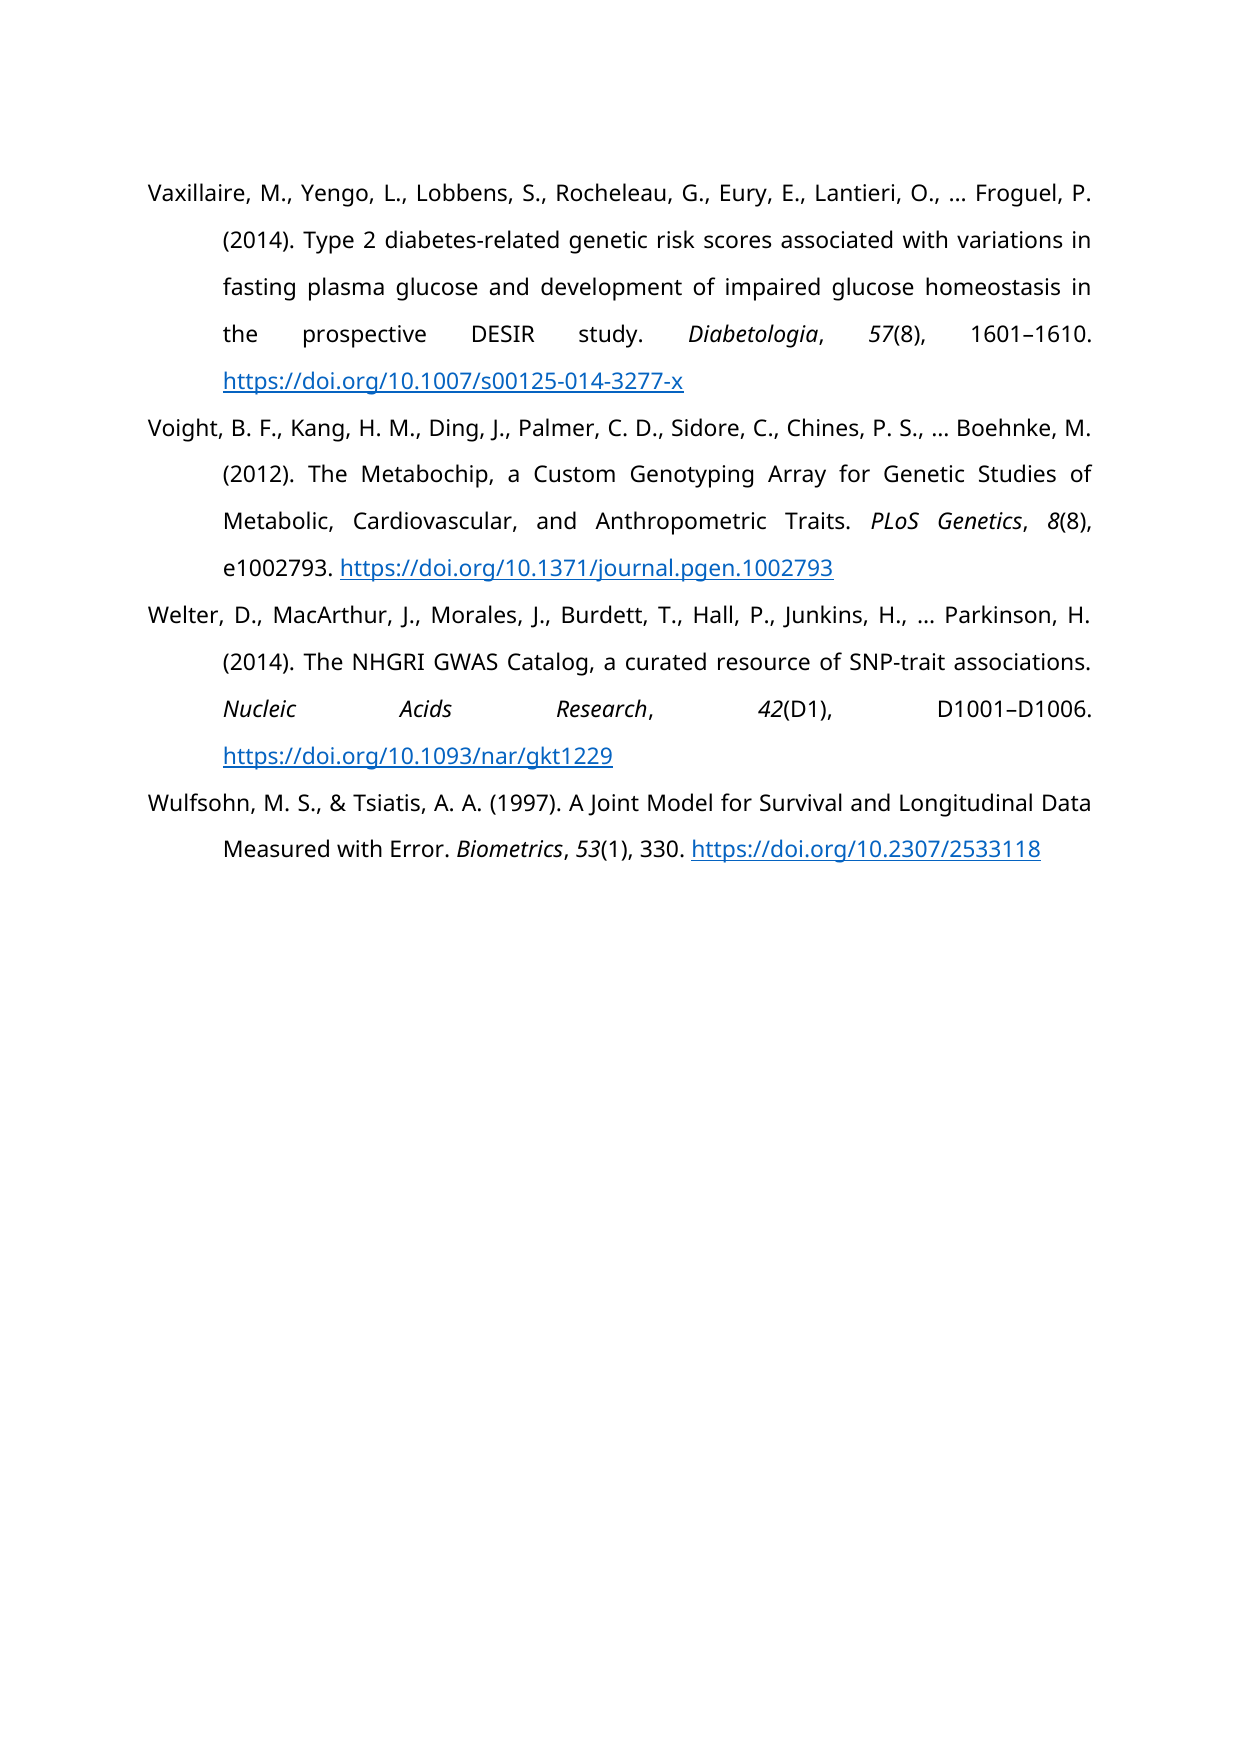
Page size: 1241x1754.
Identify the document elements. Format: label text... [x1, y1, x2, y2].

text Voight, B. F., Kang, H. M., Ding, J., Palmer, C. D., Sidore, C., Chines, P. S., … Boehnke, M. (2012). The Metabochip, a Custom Genotyping Array for Genetic Studies of Metabolic, Cardiovascular, and Anthropometric Traits. PLoS Genetics, 8(8), e1002793. https://doi.org/10.1371/journal.pgen.1002793 [148, 412, 1092, 583]
text Welter, D., MacArthur, J., Morales, J., Burdett, T., Hall, P., Junkins, H., … Parkinson, H. (2014). The NHGRI GWAS Catalog, a curated resource of SNP-trait associations. Nucleic Acids Research, 42(D1), D1001–D1006. https://doi.org/10.1093/nar/gkt1229 [148, 599, 1092, 771]
text Wulfsohn, M. S., & Tsiatis, A. A. (1997). A Joint Model for Survival and Longitudinal Data Measured with Error. Biometrics, 53(1), 330. https://doi.org/10.2307/2533118 [148, 787, 1092, 865]
text Vaxillaire, M., Yengo, L., Lobbens, S., Rocheleau, G., Eury, E., Lantieri, O., … Froguel, P. (2014). Type 2 diabetes-related genetic risk scores associated with variations in fasting plasma glucose and development of impaired glucose homeostasis in the prospective DESIR study. Diabetologia, 57(8), 1601–1610. https://doi.org/10.1007/s00125-014-3277-x [148, 177, 1092, 396]
